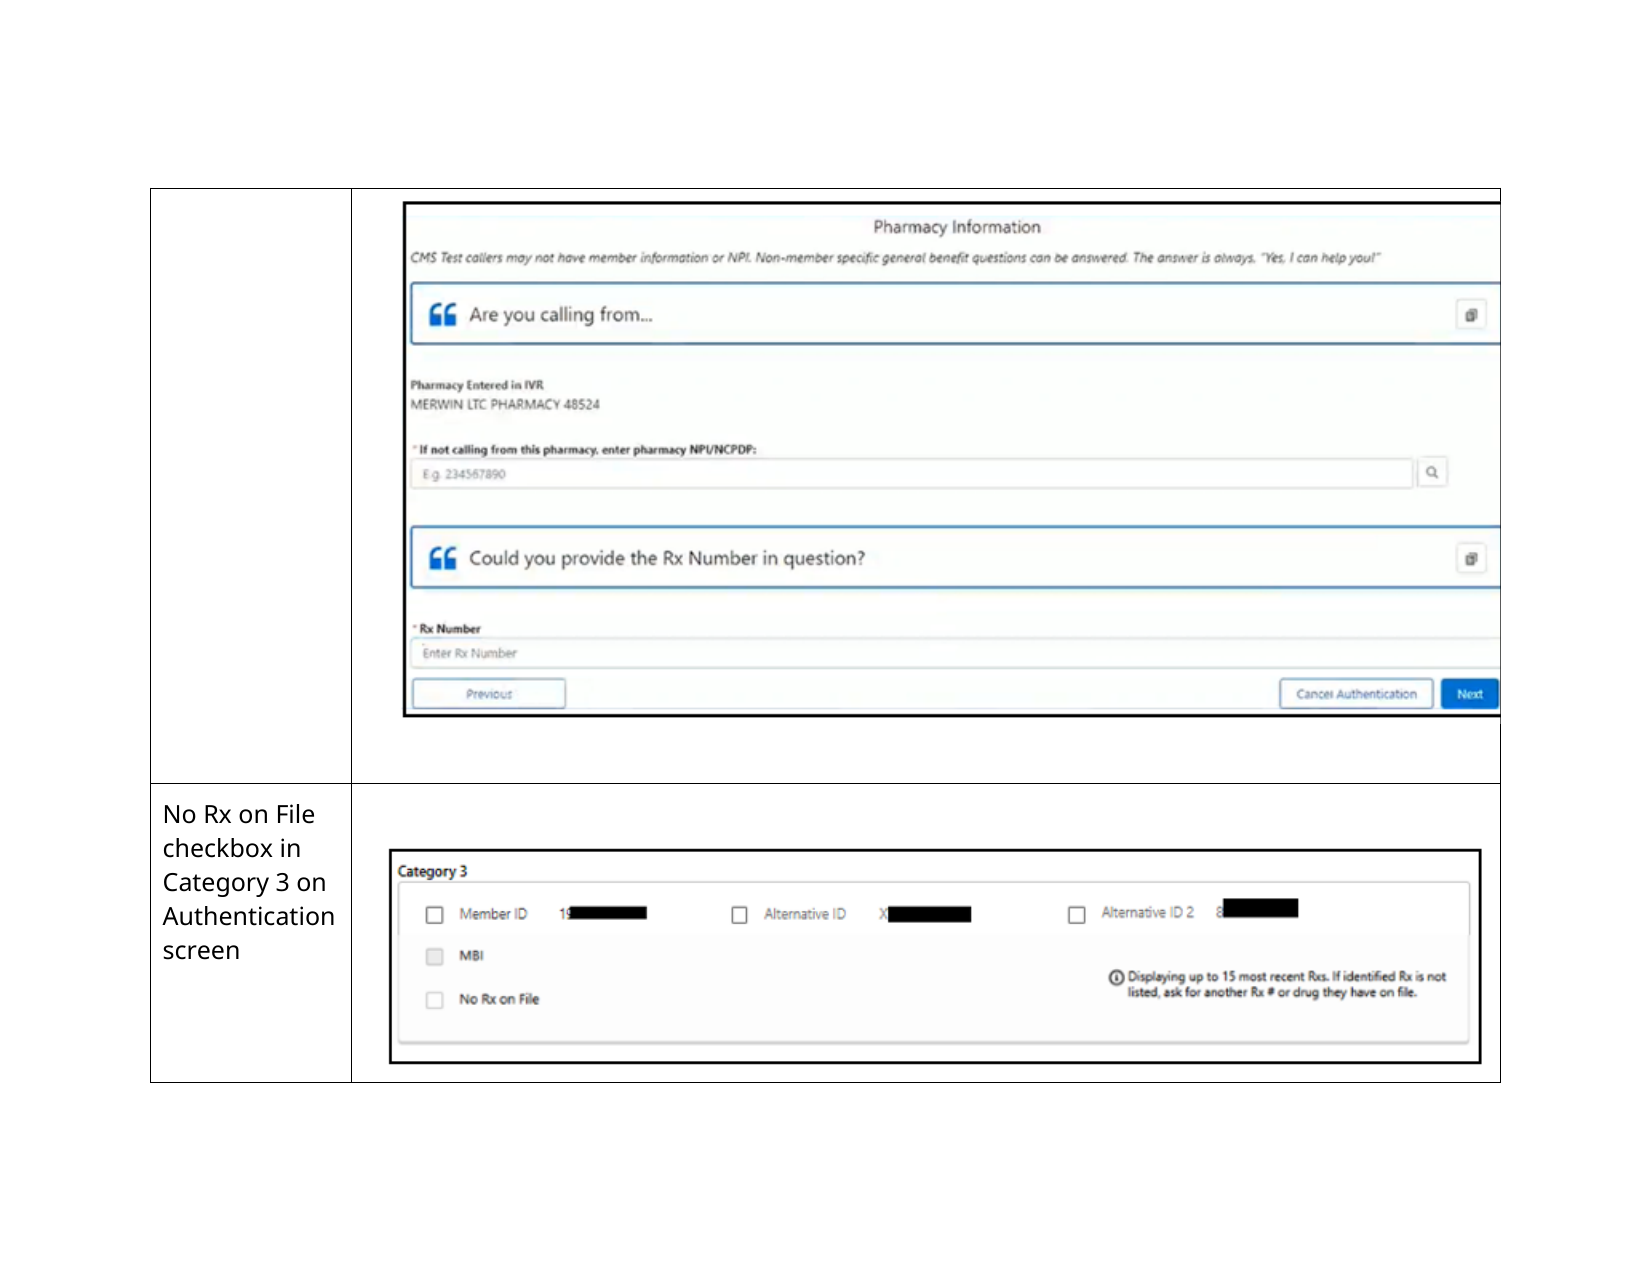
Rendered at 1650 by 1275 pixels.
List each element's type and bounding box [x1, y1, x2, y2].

table_cell [352, 784, 1500, 1082]
table_cell [151, 189, 351, 783]
picture [385, 842, 1486, 1070]
picture [400, 201, 1501, 724]
table_cell [151, 784, 351, 1082]
table_cell [352, 189, 1500, 783]
